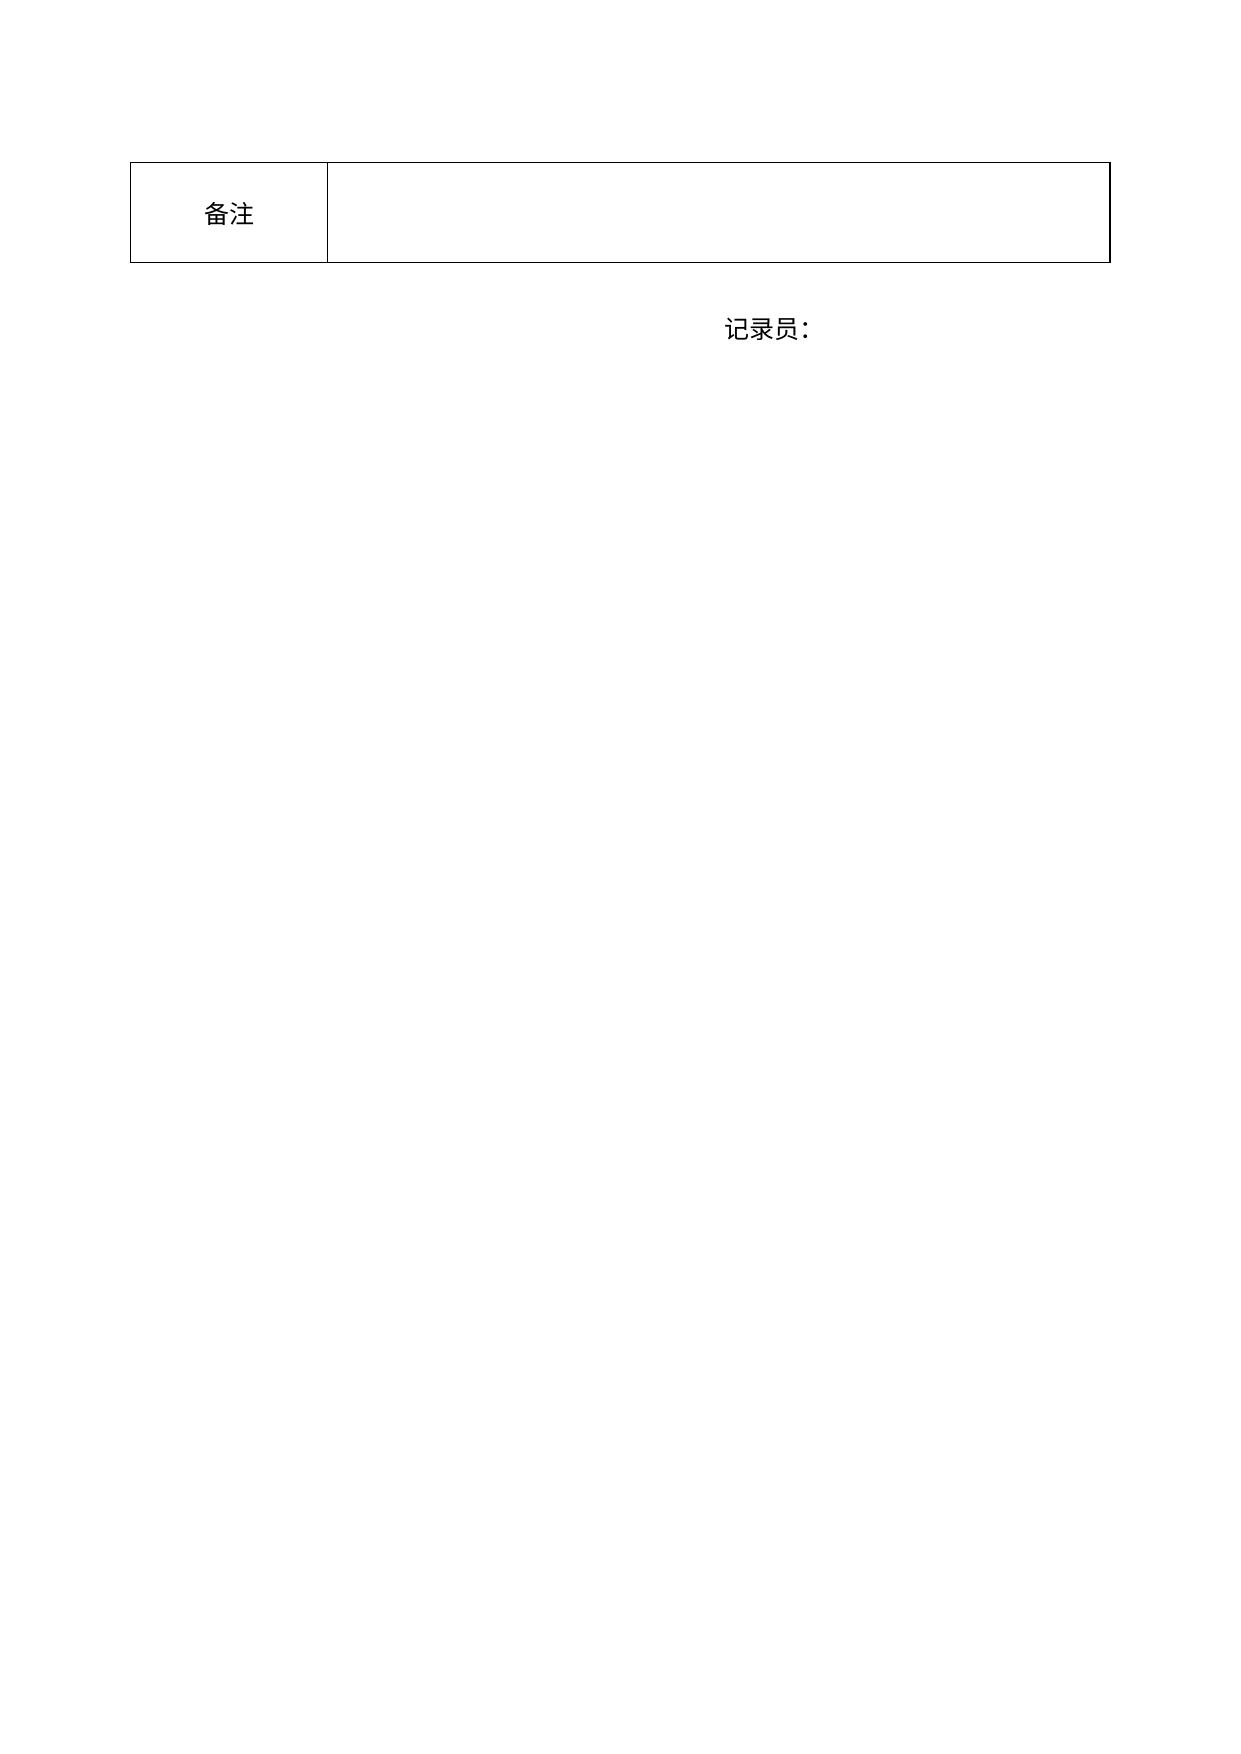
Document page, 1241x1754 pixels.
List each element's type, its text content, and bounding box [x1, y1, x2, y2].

table_cell [328, 163, 1109, 262]
table_cell 备注 [131, 163, 327, 262]
text 记录员： [124, 295, 1116, 360]
